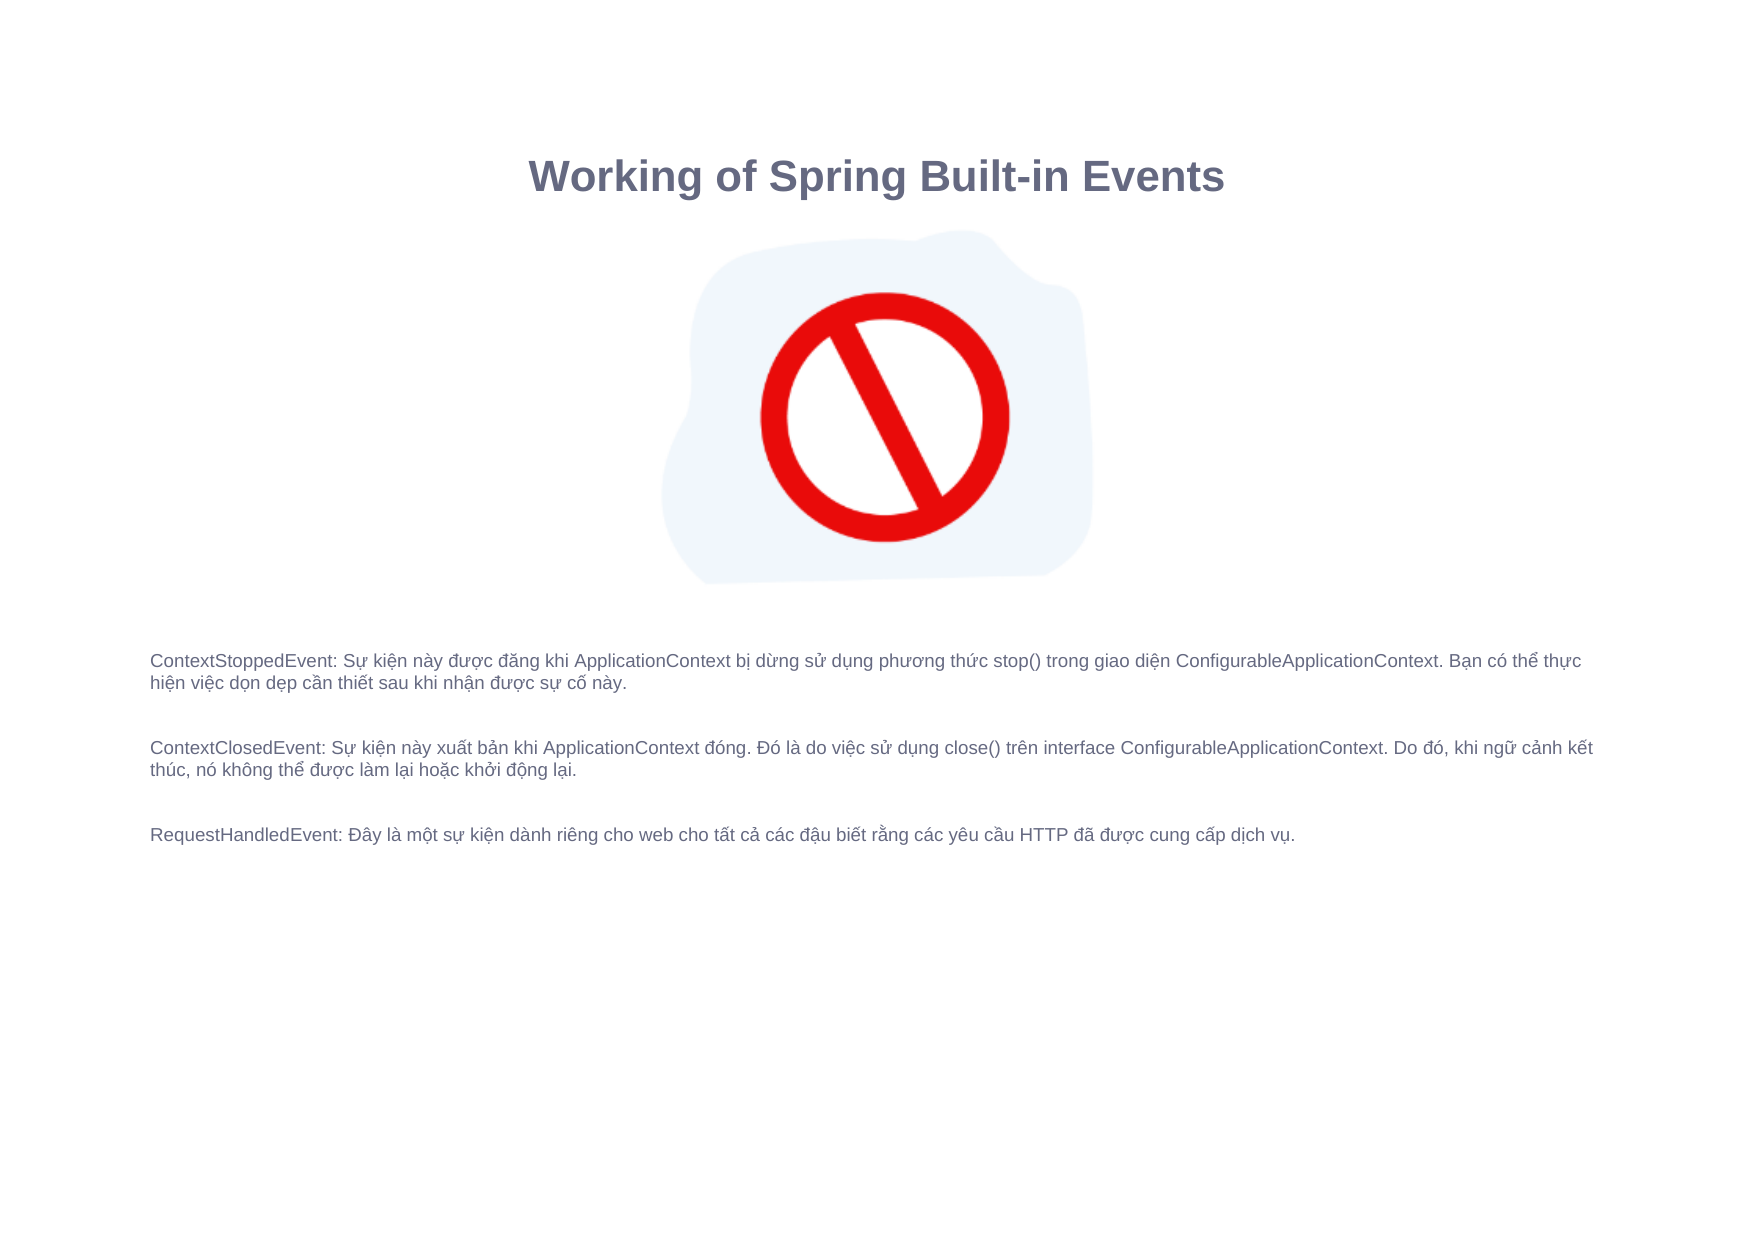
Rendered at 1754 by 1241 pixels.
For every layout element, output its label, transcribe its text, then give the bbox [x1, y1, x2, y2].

picture [638, 212, 1116, 608]
text ContextStoppedEvent: Sự kiện này được đăng khi ApplicationContext bị dừng sử dụng phương thức stop() trong giao diện ConfigurableApplicationContext. Bạn có thể thực hiện việc dọn dẹp cần thiết sau khi nhận được sự cố này. [150, 650, 1604, 693]
text ContextClosedEvent: Sự kiện này xuất bản khi ApplicationContext đóng. Đó là do việc sử dụng close() trên interface ConfigurableApplicationContext. Do đó, khi ngữ cảnh kết thúc, nó không thể được làm lại hoặc khởi động lại. [150, 737, 1604, 780]
text RequestHandledEvent: Đây là một sự kiện dành riêng cho web cho tất cả các đậu biết rằng các yêu cầu HTTP đã được cung cấp dịch vụ. [150, 824, 1604, 846]
